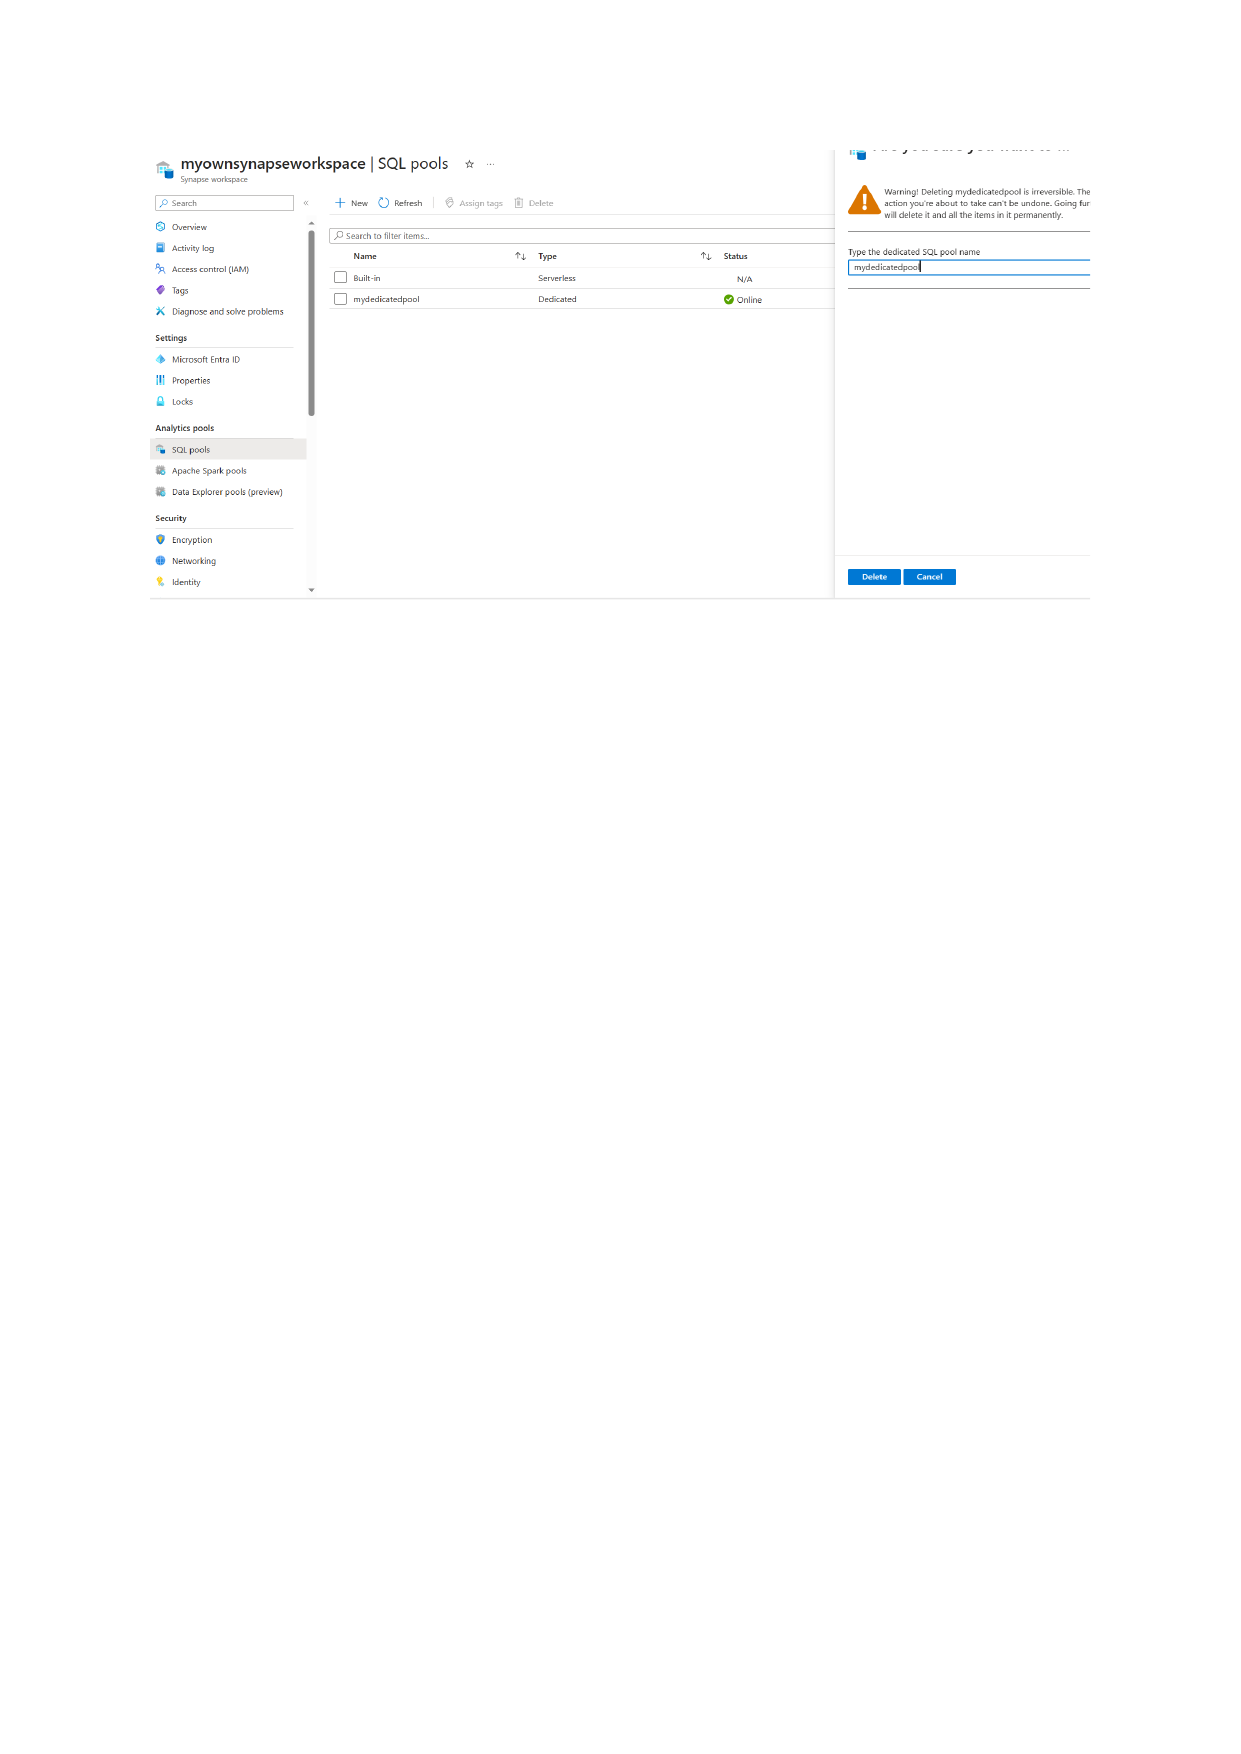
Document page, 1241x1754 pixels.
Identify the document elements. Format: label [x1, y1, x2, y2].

picture [150, 150, 1091, 600]
